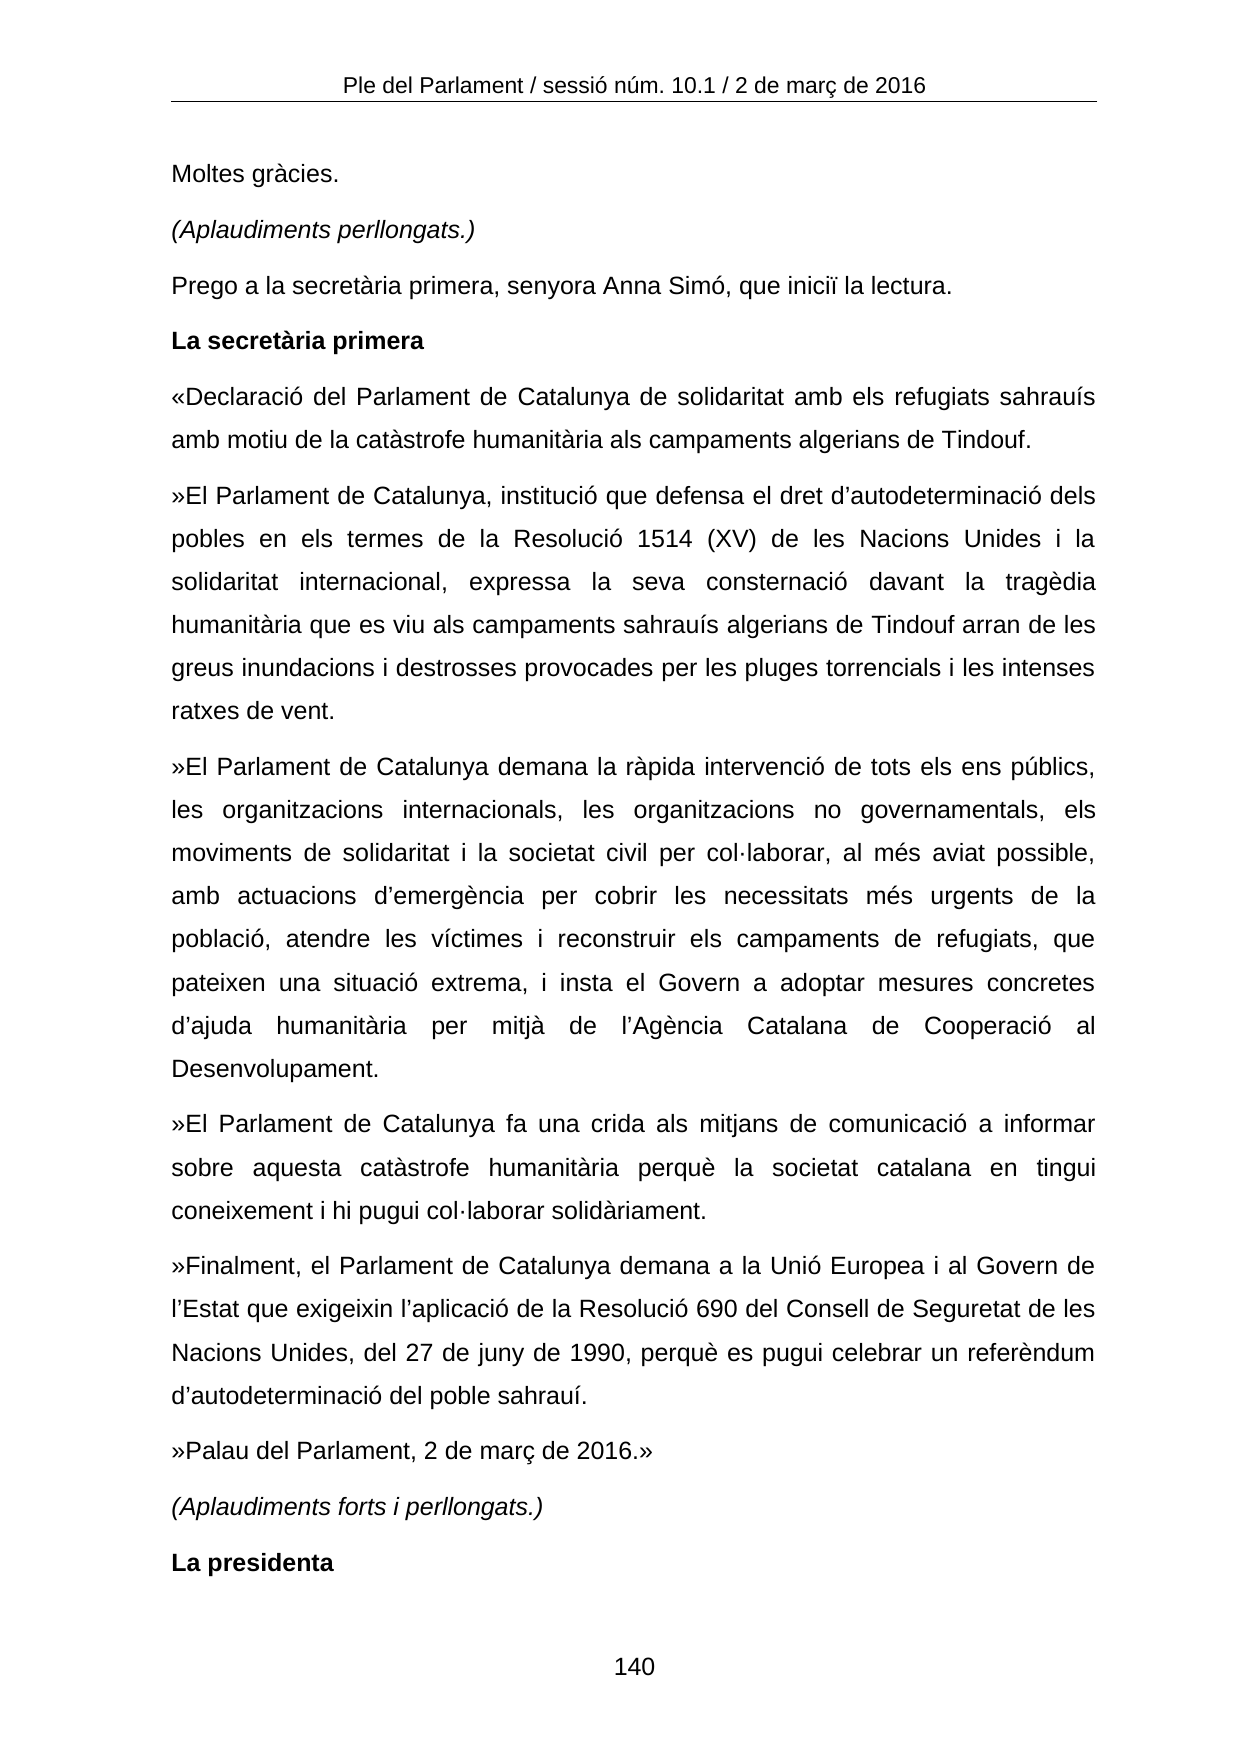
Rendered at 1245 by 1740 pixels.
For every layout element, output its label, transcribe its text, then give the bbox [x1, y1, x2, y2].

text »Palau del Parlament, 2 de març de 2016.» [171, 1436, 1097, 1465]
text La presidenta [171, 1548, 1097, 1576]
text Moltes gràcies. [171, 159, 1097, 188]
text Prego a la secretària primera, senyora Anna Simó, que iniciï la lectura. [171, 271, 1097, 299]
text (Aplaudiments perllongats.) [171, 215, 1097, 244]
text »El Parlament de Catalunya, institució que defensa el dret d’autodeterminació dels pobles en els termes de la Resolució 1514 (XV) de les Nacions Unides i la solidaritat internacional, expressa la seva consternació davant la tragèdia humanitària que es viu als campaments sahrauís algerians de Tindouf arran de les greus inundacions i destrosses provocades per les pluges torrencials i les intenses ratxes de vent. [171, 481, 1097, 725]
text »El Parlament de Catalunya fa una crida als mitjans de comunicació a informar sobre aquesta catàstrofe humanitària perquè la societat catalana en tingui coneixement i hi pugui col·laborar solidàriament. [171, 1109, 1097, 1224]
text »El Parlament de Catalunya demana la ràpida intervenció de tots els ens públics, les organitzacions internacionals, les organitzacions no governamentals, els moviments de solidaritat i la societat civil per col·laborar, al més aviat possible, amb actuacions d’emergència per cobrir les necessitats més urgents de la població, atendre les víctimes i reconstruir els campaments de refugiats, que pateixen una situació extrema, i insta el Govern a adoptar mesures concretes d’ajuda humanitària per mitjà de l’Agència Catalana de Cooperació al Desenvolupament. [171, 752, 1097, 1083]
text «Declaració del Parlament de Catalunya de solidaritat amb els refugiats sahrauís amb motiu de la catàstrofe humanitària als campaments algerians de Tindouf. [171, 382, 1097, 454]
text La secretària primera [171, 326, 1097, 355]
text (Aplaudiments forts i perllongats.) [171, 1492, 1097, 1521]
text »Finalment, el Parlament de Catalunya demana a la Unió Europea i al Govern de l’Estat que exigeixin l’aplicació de la Resolució 690 del Consell de Seguretat de les Nacions Unides, del 27 de juny de 1990, perquè es pugui celebrar un referèndum d’autodeterminació del poble sahrauí. [171, 1251, 1097, 1409]
